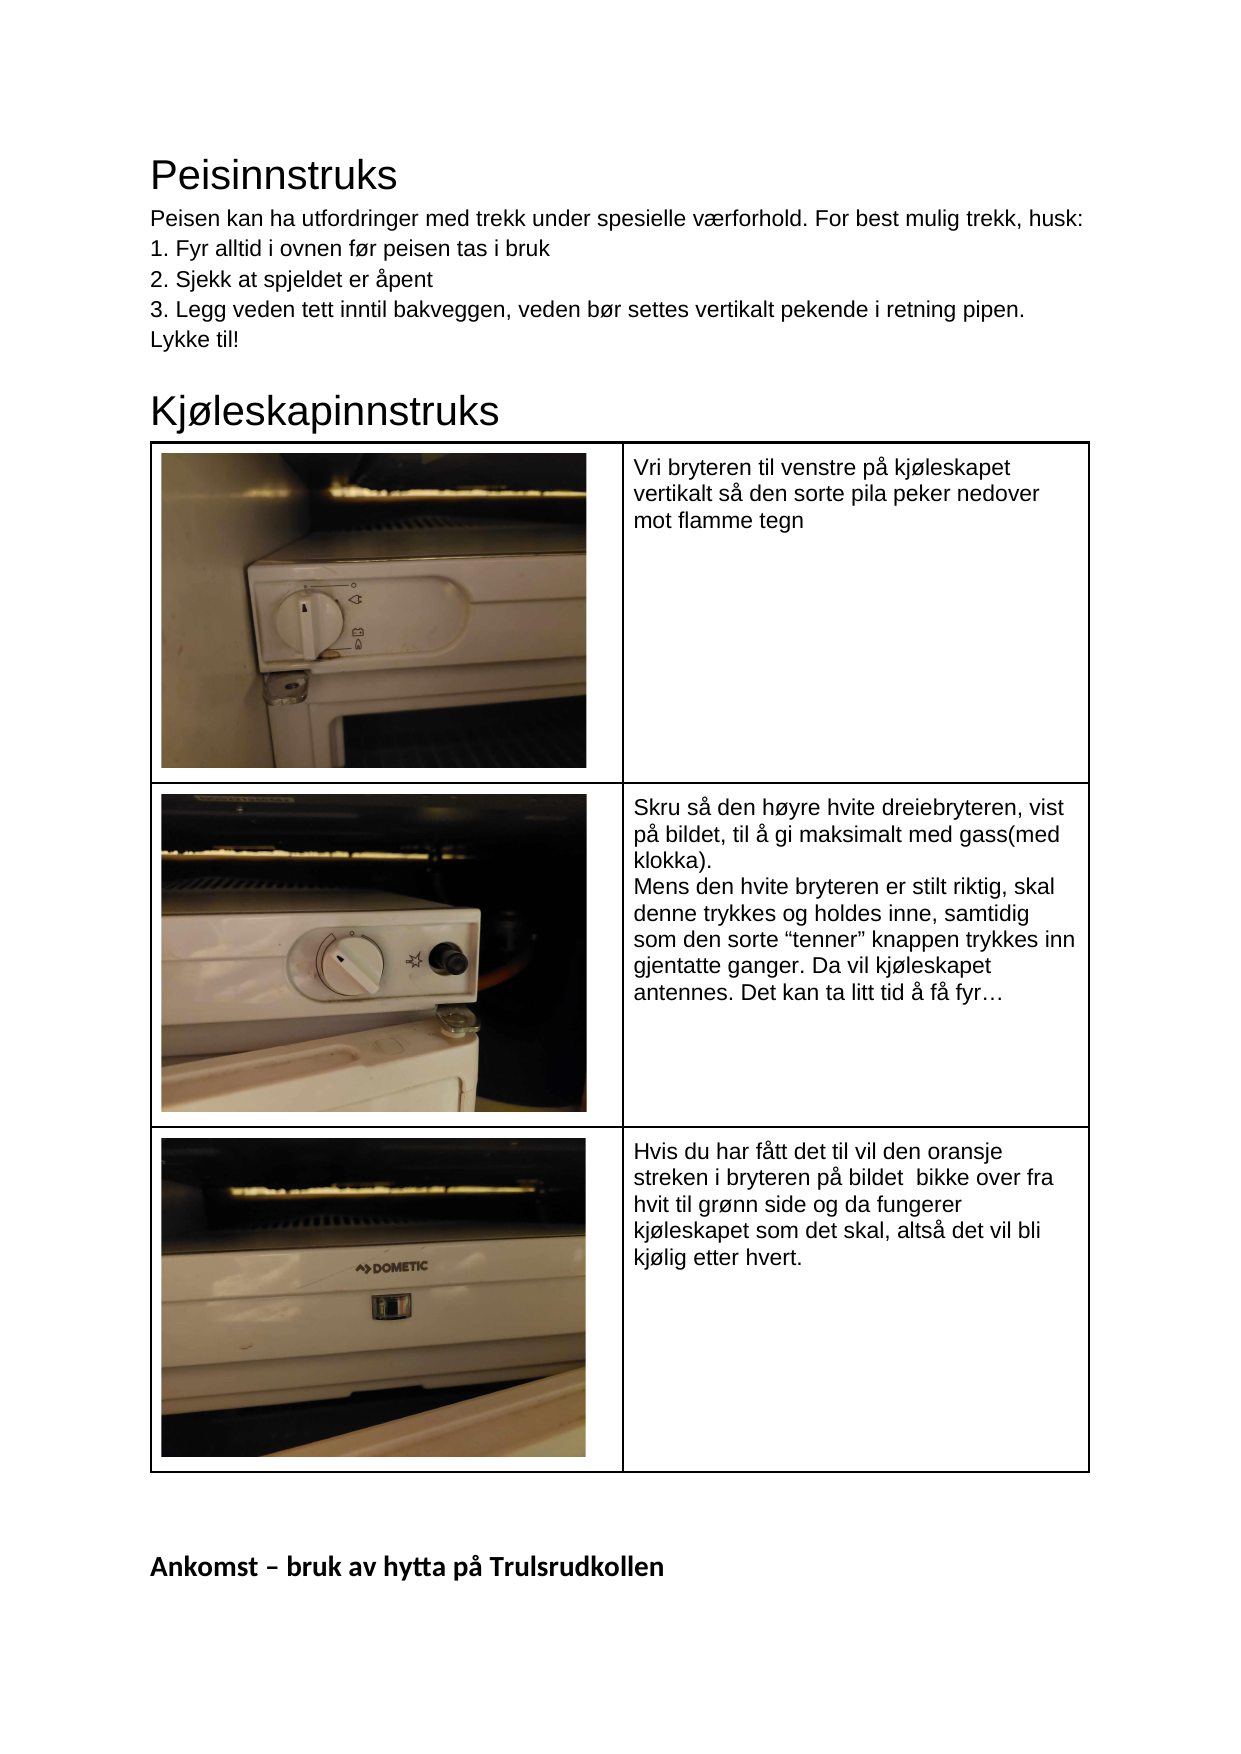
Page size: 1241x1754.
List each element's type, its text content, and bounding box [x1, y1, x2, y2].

text Kjøleskapinnstruks [150, 386, 1090, 434]
text 1. Fyr alltid i ovnen før peisen tas i bruk [150, 235, 1090, 262]
picture [161, 453, 587, 768]
table_cell Hvis du har fått det til vil den oransje streken i bryteren på bildet bikke over fra hvit til grønn side og da fungerer kjøleskapet som det skal, altså det vil bli kjølig etter hvert. [624, 1128, 1088, 1471]
text Peisinnstruks [150, 150, 1090, 198]
text Peisen kan ha utfordringer med trekk under spesielle værforhold. For best mulig trekk, husk: [150, 205, 1090, 231]
table_cell [152, 784, 622, 1126]
table_cell Skru så den høyre hvite dreiebryteren, vist på bildet, til å gi maksimalt med gass(med klokka). Mens den hvite bryteren er stilt riktig, skal denne trykkes og holdes inne, samtidig som den sorte “tenner” knappen trykkes inn gjentatte ganger. Da vil kjøleskapet antennes. Det kan ta litt tid å få fyr… [624, 784, 1088, 1126]
picture [161, 1138, 586, 1457]
text 2. Sjekk at spjeldet er åpent [150, 266, 1090, 292]
text Lykke til! [150, 326, 1090, 352]
table_header [152, 444, 622, 782]
table_cell [152, 1128, 622, 1471]
picture [161, 794, 587, 1112]
table_header Vri bryteren til venstre på kjøleskapet vertikalt så den sorte pila peker nedover mot flamme tegn [624, 444, 1088, 782]
text Ankomst – bruk av hytta på Trulsrudkollen [150, 1548, 1090, 1584]
text 3. Legg veden tett inntil bakveggen, veden bør settes vertikalt pekende i retning pipen. [150, 296, 1090, 322]
